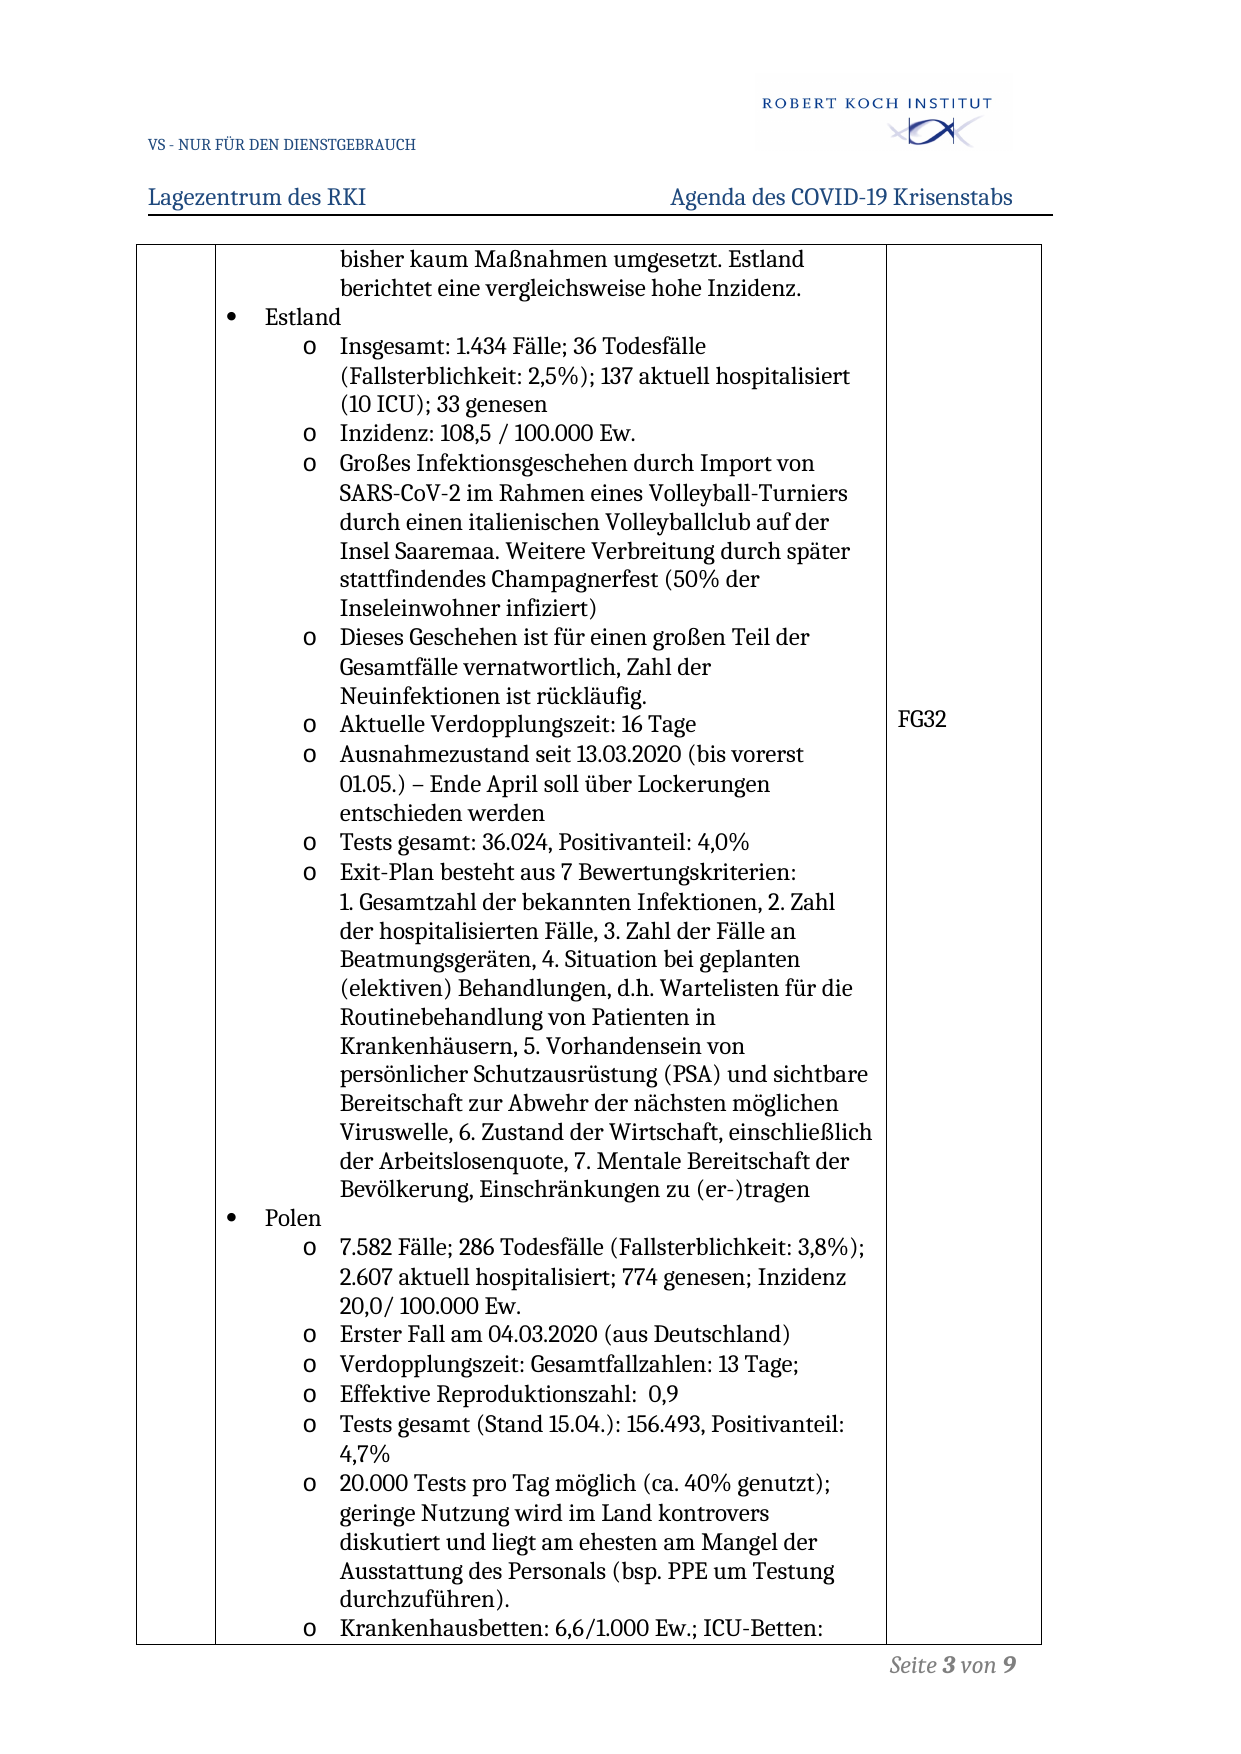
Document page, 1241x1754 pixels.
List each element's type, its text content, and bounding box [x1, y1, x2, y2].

table_cell 1 [137, 245, 215, 1644]
table_cell ZIG1 FG32 IBBS [887, 245, 1041, 1644]
picture [754, 73, 1013, 151]
